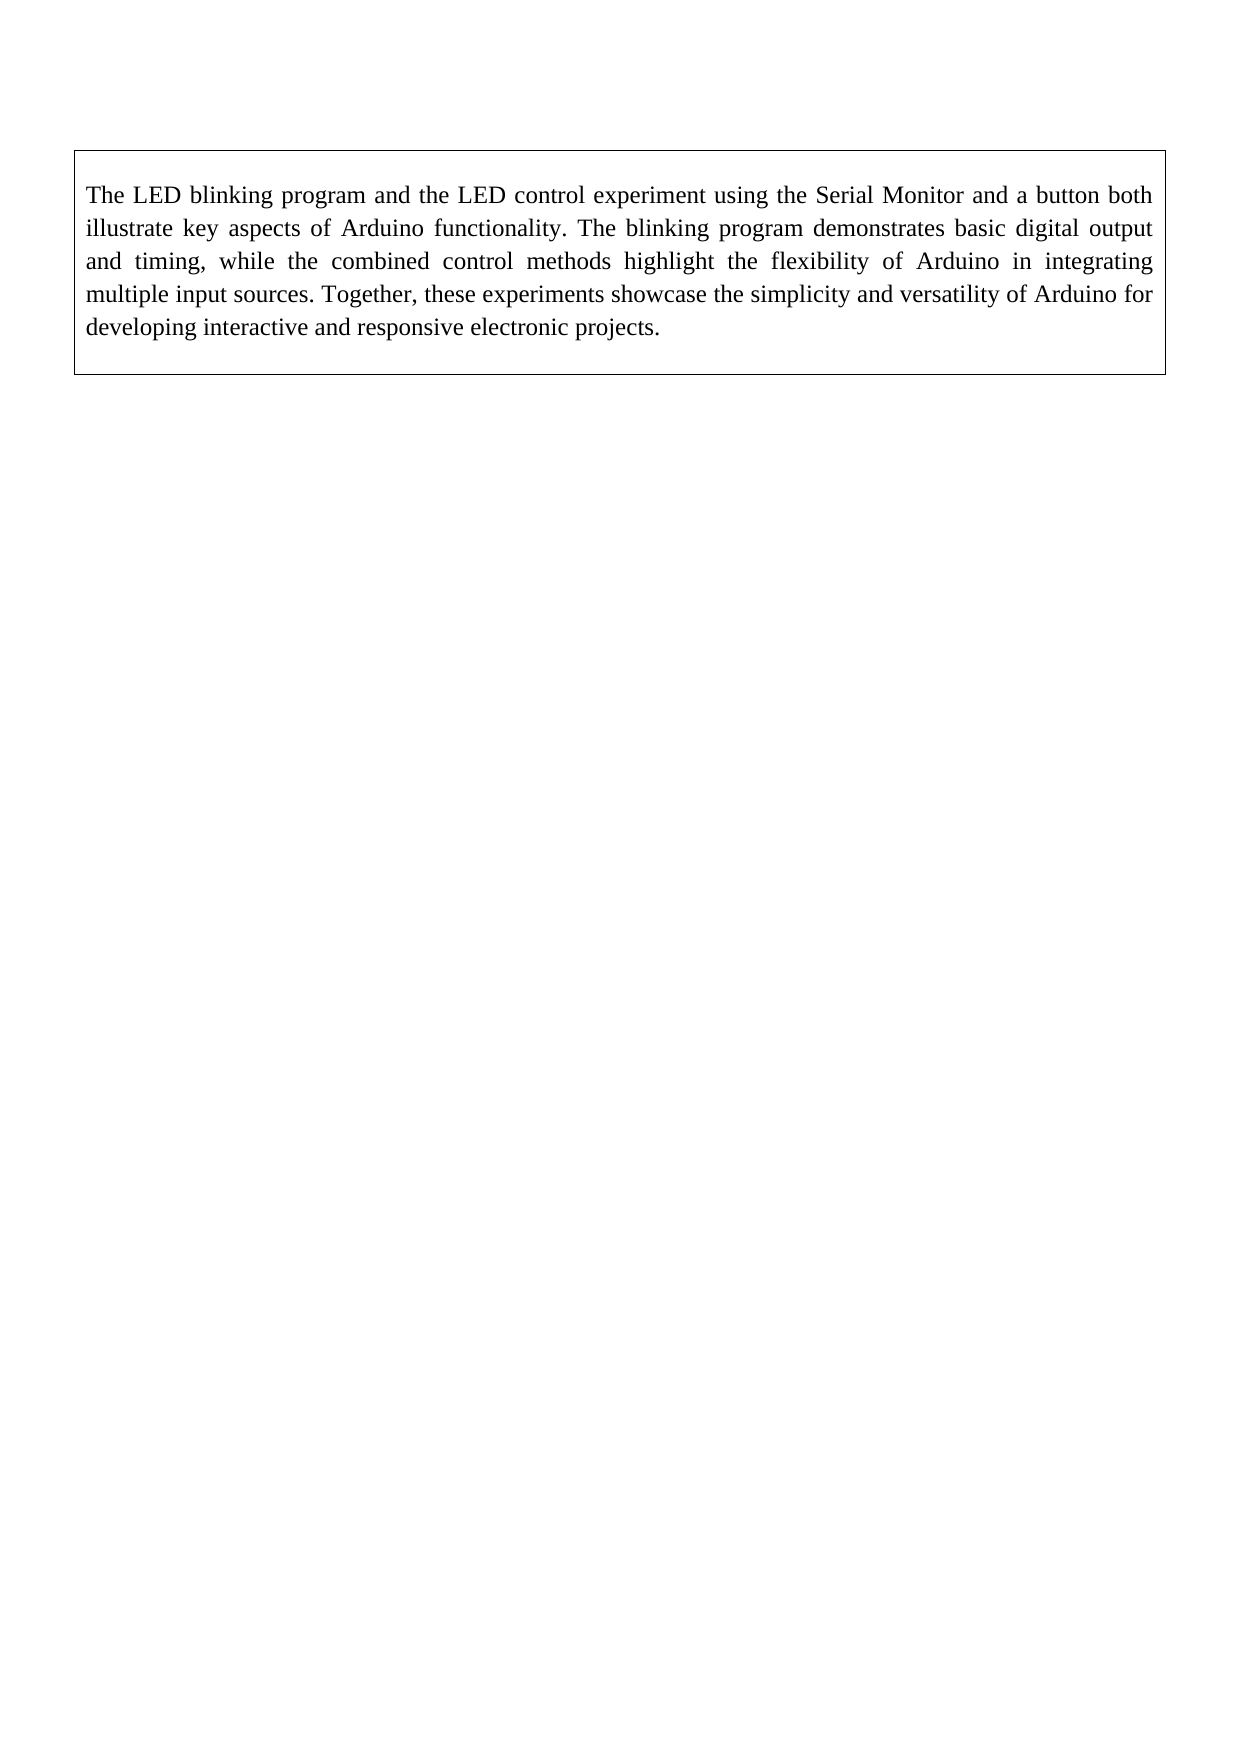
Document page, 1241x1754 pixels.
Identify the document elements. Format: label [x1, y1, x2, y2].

table_cell [75, 151, 1165, 374]
